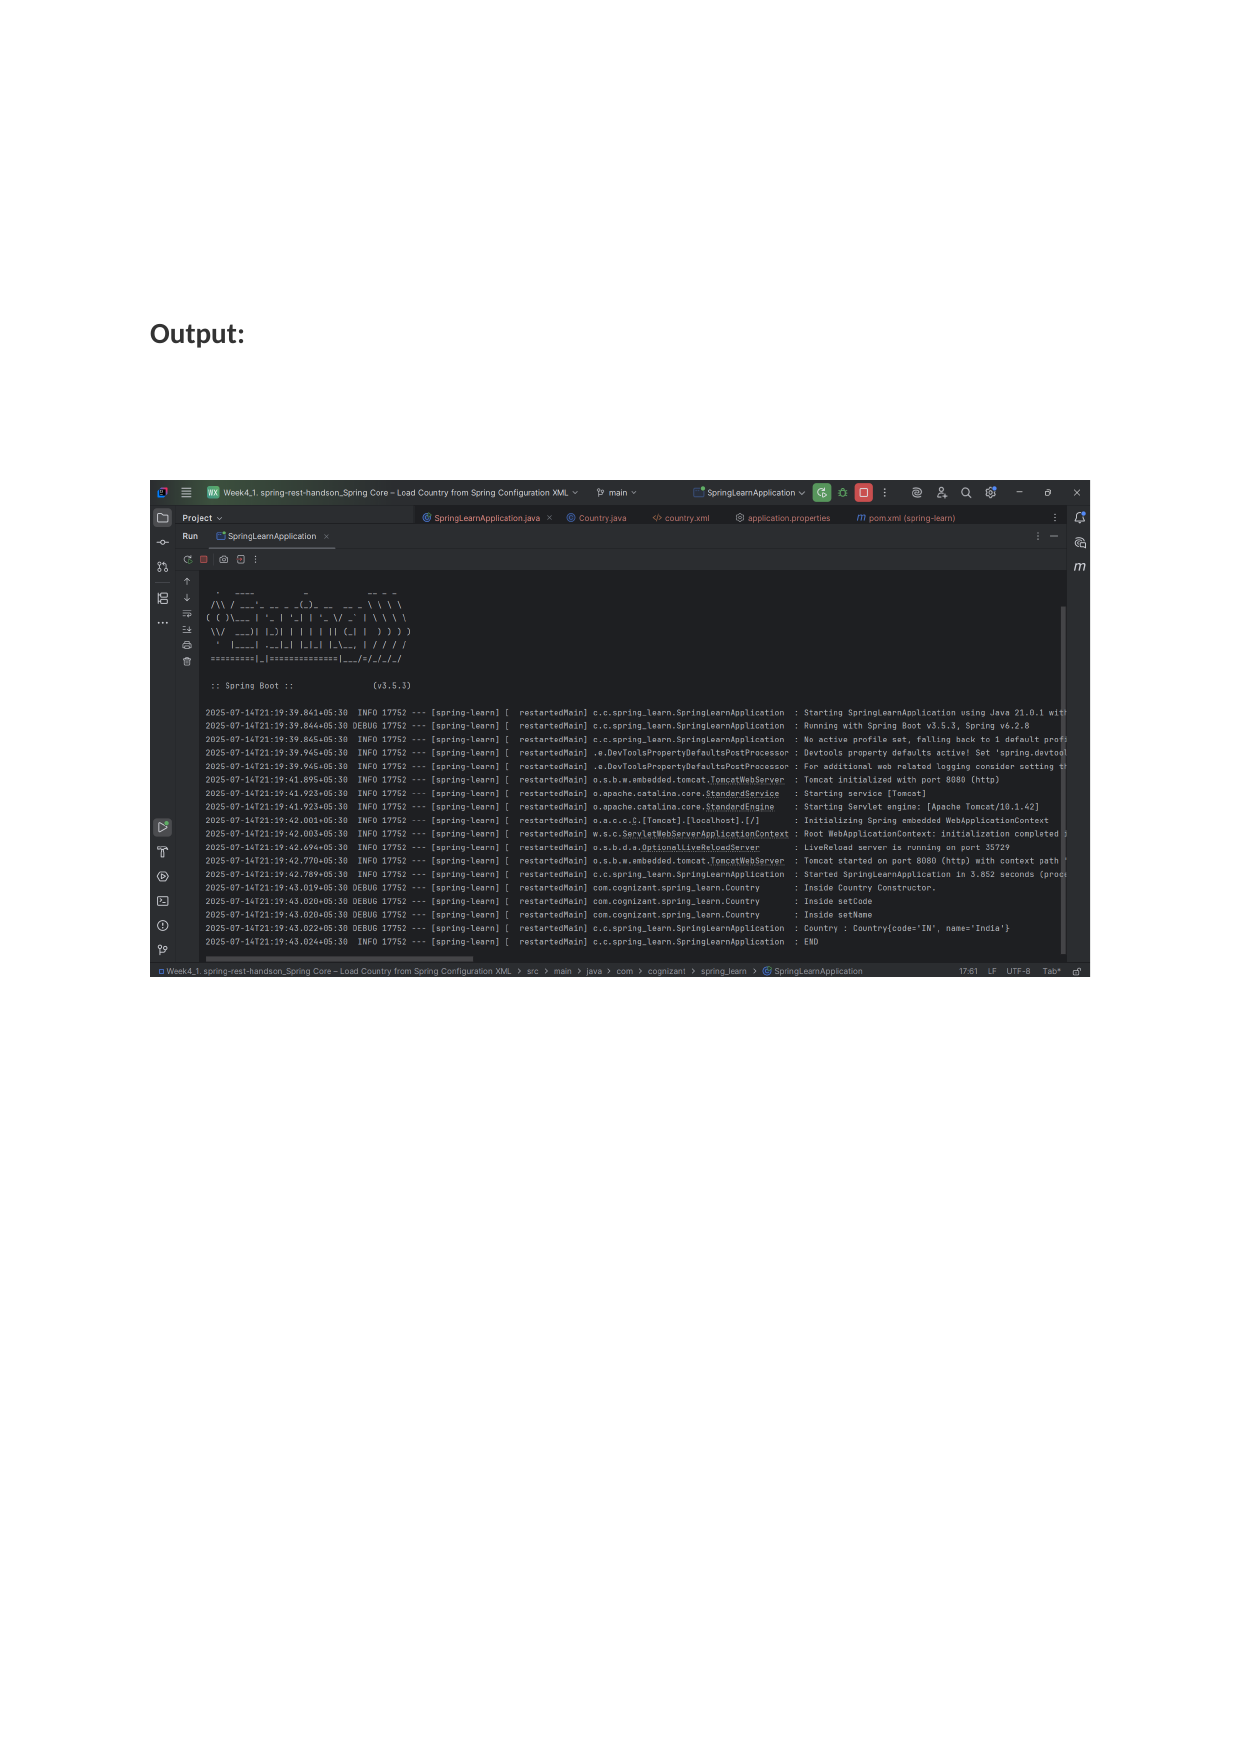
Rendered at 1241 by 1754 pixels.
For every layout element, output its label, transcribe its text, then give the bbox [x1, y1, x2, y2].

text Output: [150, 315, 1090, 351]
picture [150, 480, 1091, 977]
